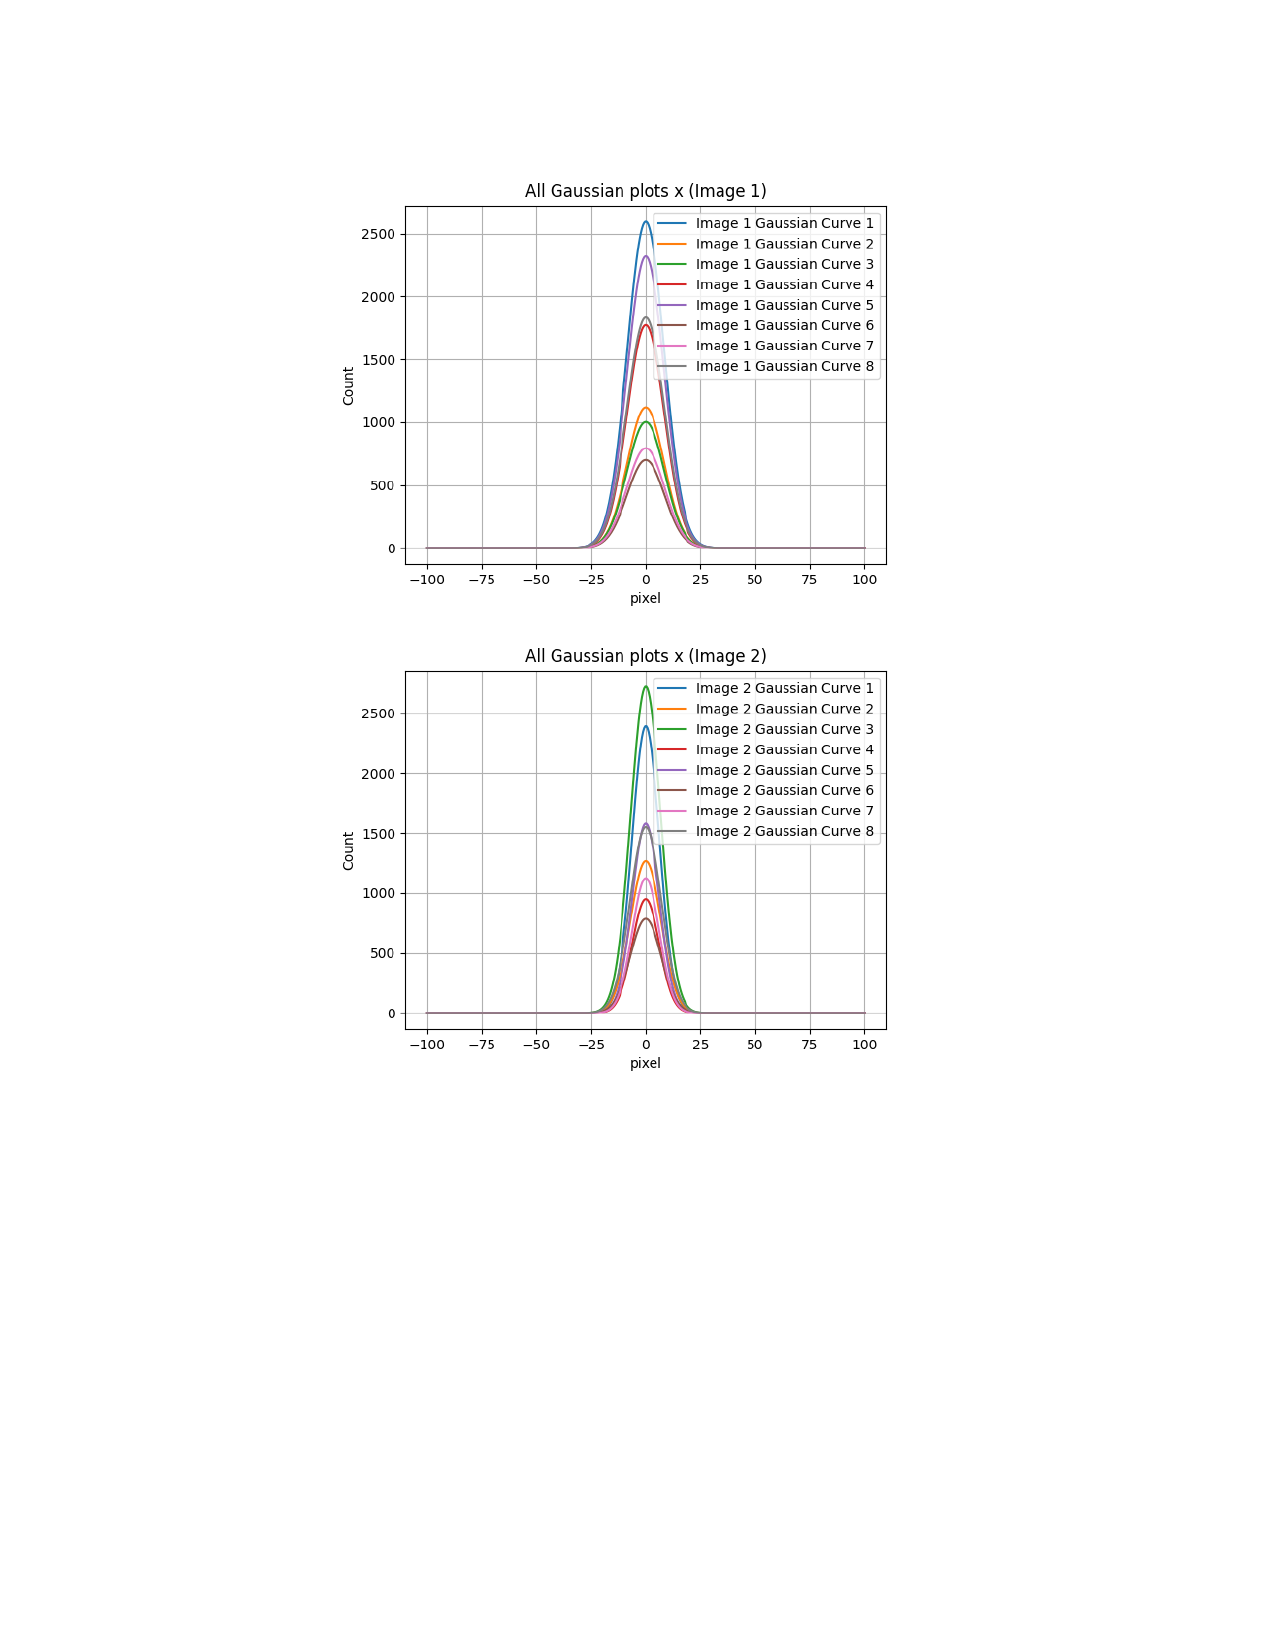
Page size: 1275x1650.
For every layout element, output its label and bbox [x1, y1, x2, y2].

picture [327, 150, 948, 1080]
